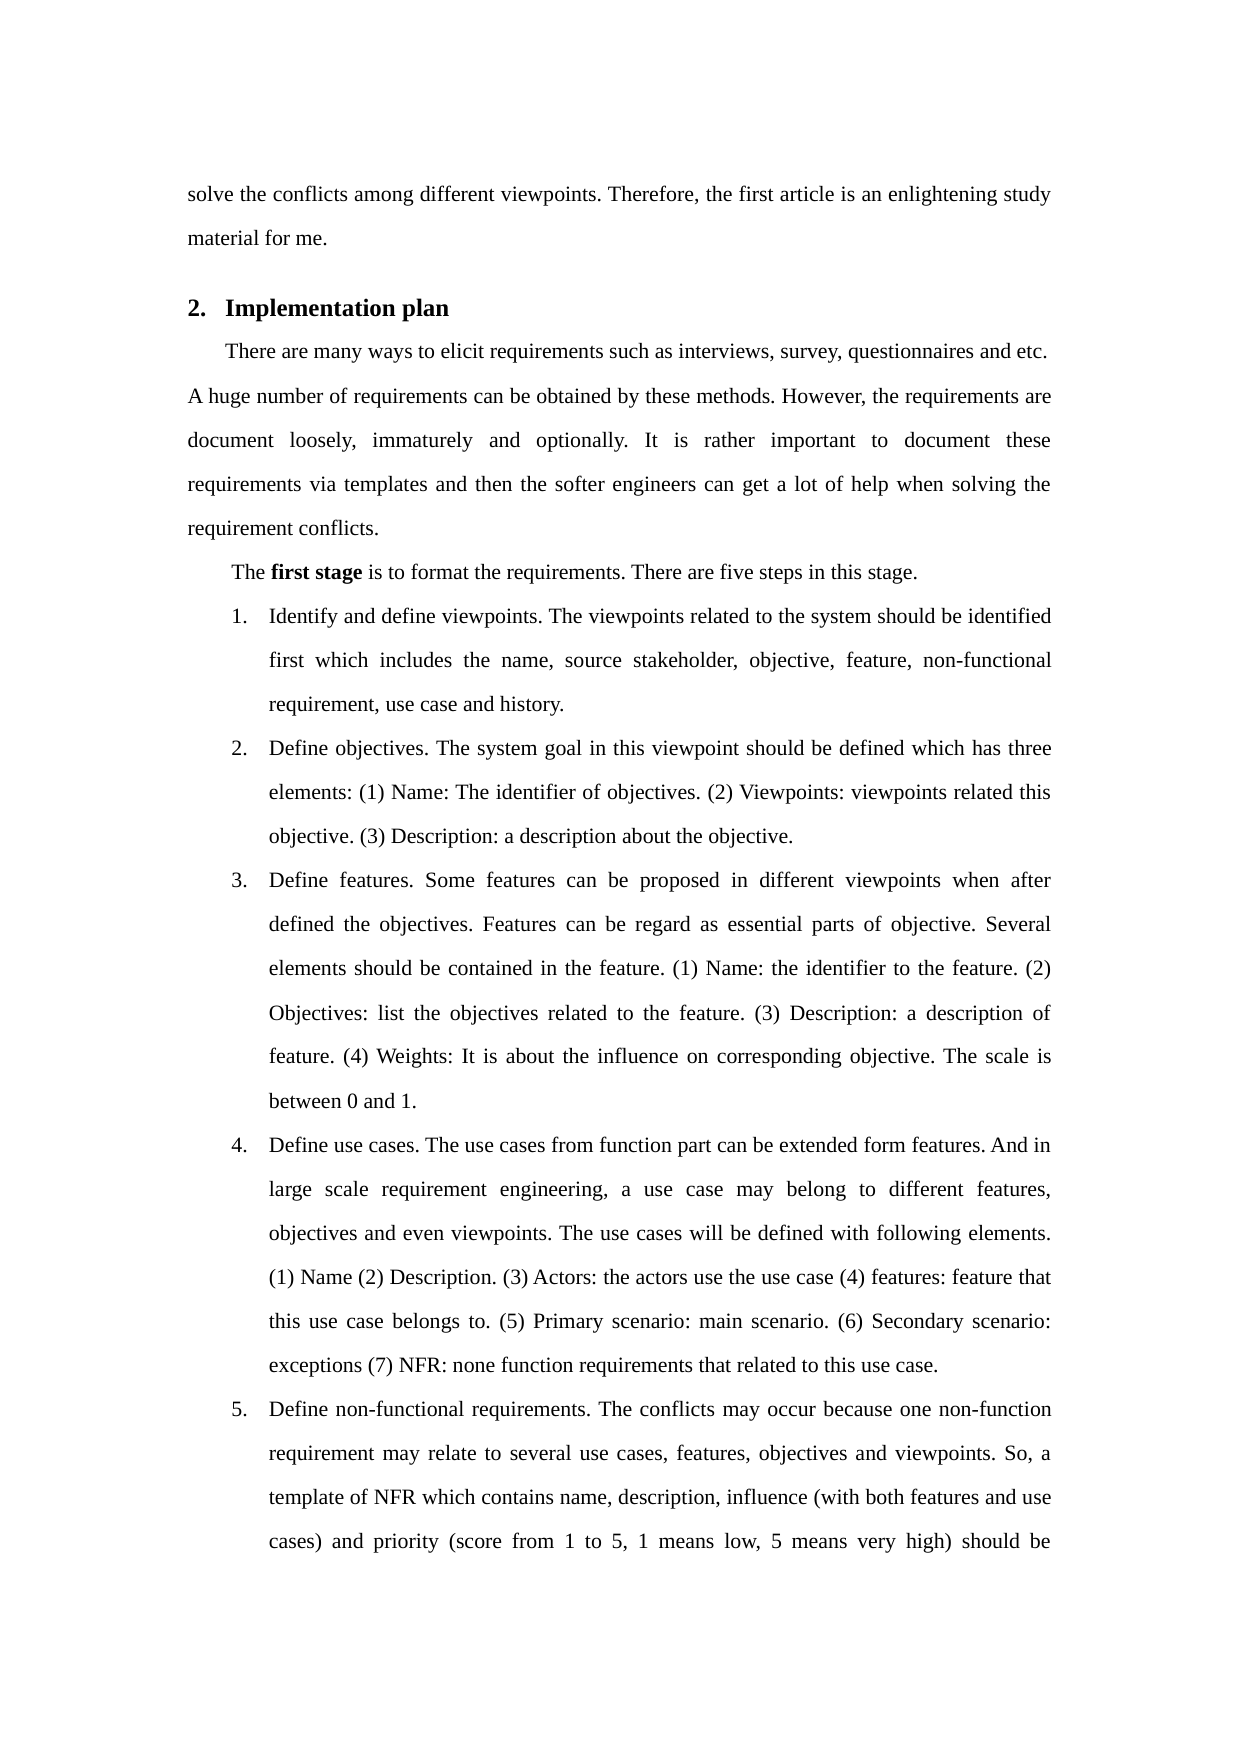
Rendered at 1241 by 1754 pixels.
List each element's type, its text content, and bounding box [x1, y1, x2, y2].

text A huge number of requirements can be obtained by these methods. However, the requirements are document loosely, immaturely and optionally. It is rather important to document these requirements via templates and then the softer engineers can get a lot of help when solving the requirement conflicts. [187, 373, 1053, 549]
list Implementation plan [187, 285, 1053, 329]
list There are many ways to elicit requirements such as interviews, survey, questionnaires and etc. [225, 329, 1053, 373]
list Define objectives. The system goal in this viewpoint should be defined which has three elements: (1) Name: The identifier of objectives. (2) Viewpoints: viewpoints related this objective. (3) Description: a description about the objective. [231, 726, 1053, 858]
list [231, 1387, 1053, 1563]
list Define features. Some features can be proposed in different viewpoints when after defined the objectives. Features can be regard as essential parts of objective. Several elements should be contained in the feature. (1) Name: the identifier to the feature. (2) Objectives: list the objectives related to the feature. (3) Description: a description of feature. (4) Weights: It is about the influence on corresponding objective. The scale is between 0 and 1. [231, 858, 1053, 1122]
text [187, 172, 1053, 260]
list Identify and define viewpoints. The viewpoints related to the system should be identified first which includes the name, source stakeholder, objective, feature, non-functional requirement, use case and history. [231, 593, 1053, 726]
text The first stage is to format the requirements. There are five steps in this stage. [187, 549, 1053, 593]
list Define use cases. The use cases from function part can be extended form features. And in large scale requirement engineering, a use case may belong to different features, objectives and even viewpoints. The use cases will be defined with following elements. (1) Name (2) Description. (3) Actors: the actors use the use case (4) features: feature that this use case belongs to. (5) Primary scenario: main scenario. (6) Secondary scenario: exceptions (7) NFR: none function requirements that related to this use case. [231, 1122, 1053, 1387]
